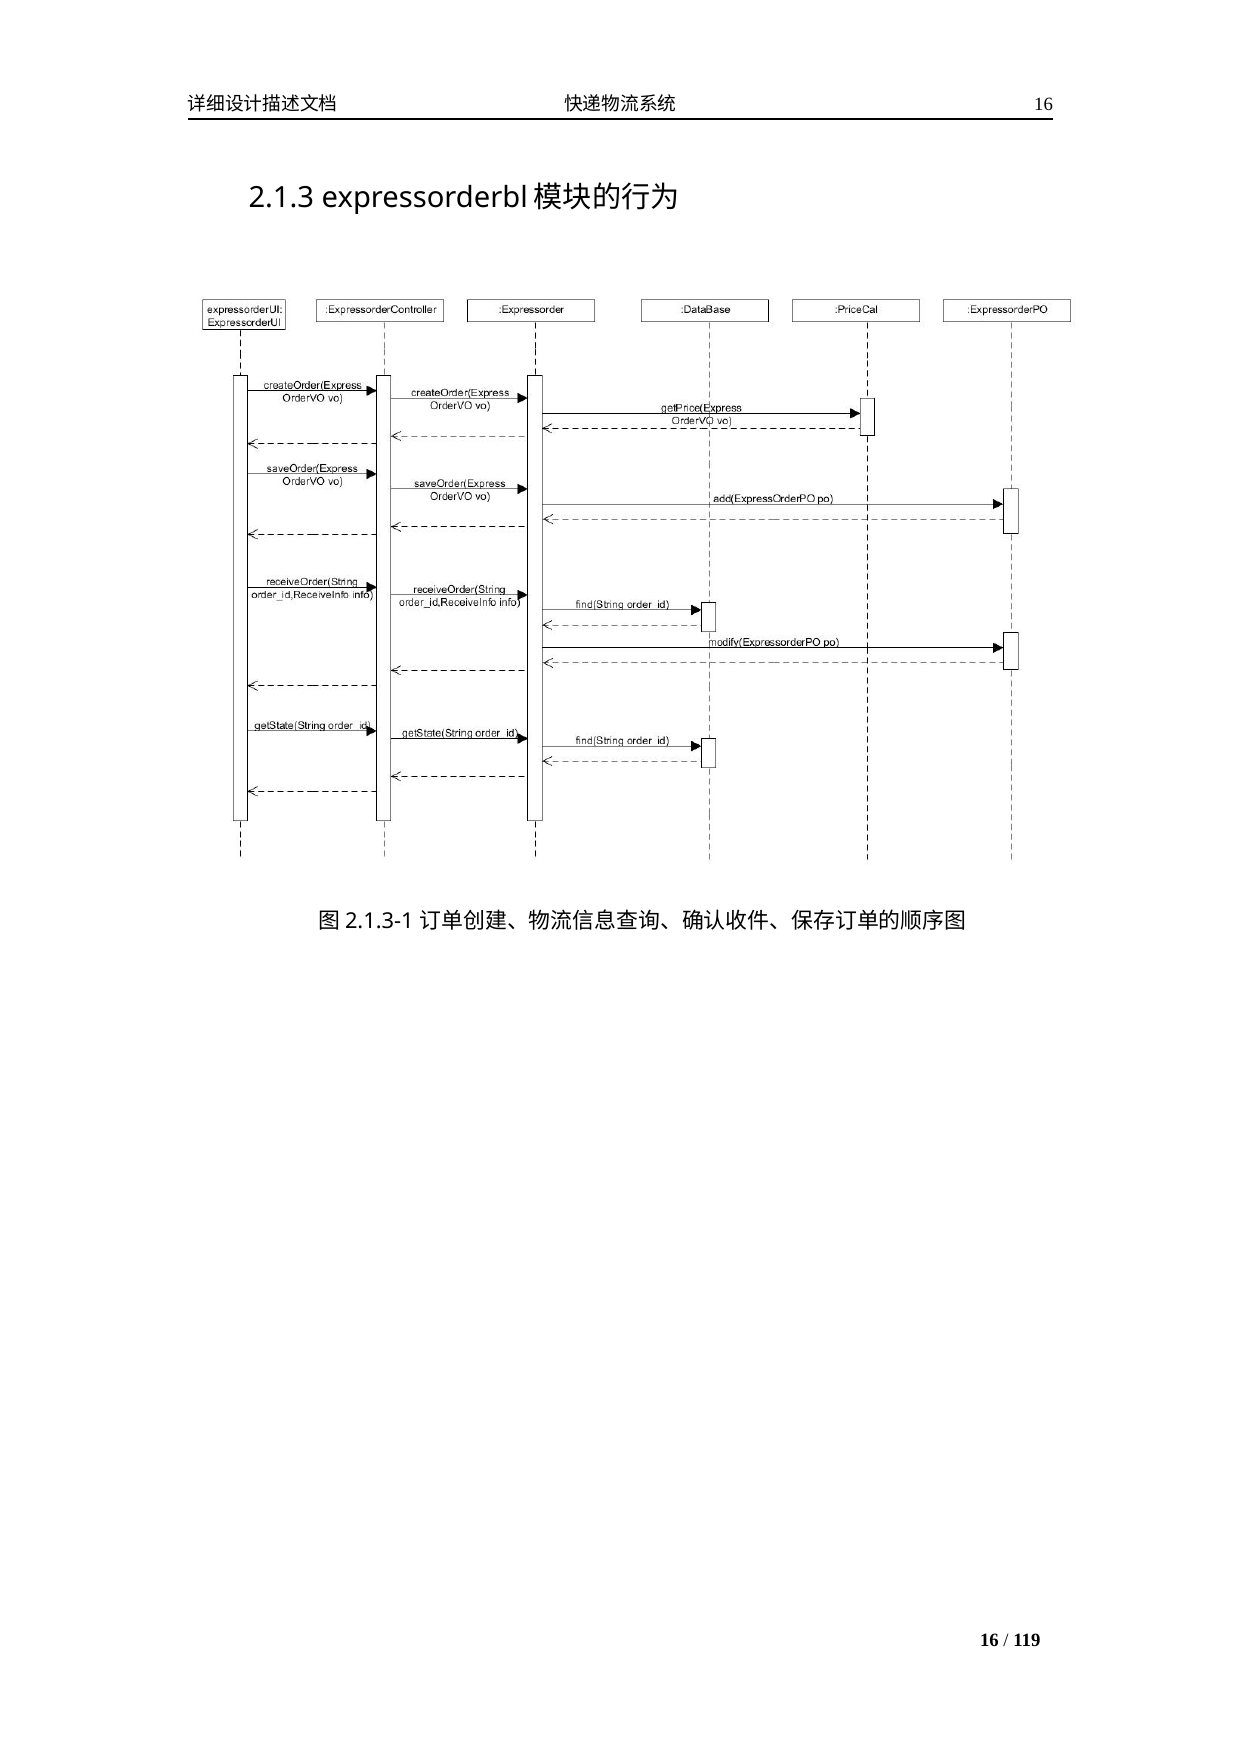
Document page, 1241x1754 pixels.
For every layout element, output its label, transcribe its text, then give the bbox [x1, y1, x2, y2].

picture [187, 284, 1086, 889]
subtitle 2.1.3 expressorderbl模块的行为 [187, 162, 1053, 227]
text 图2.1.3-1 订单创建、物流信息查询、确认收件、保存订单的顺序图 [232, 902, 1053, 935]
